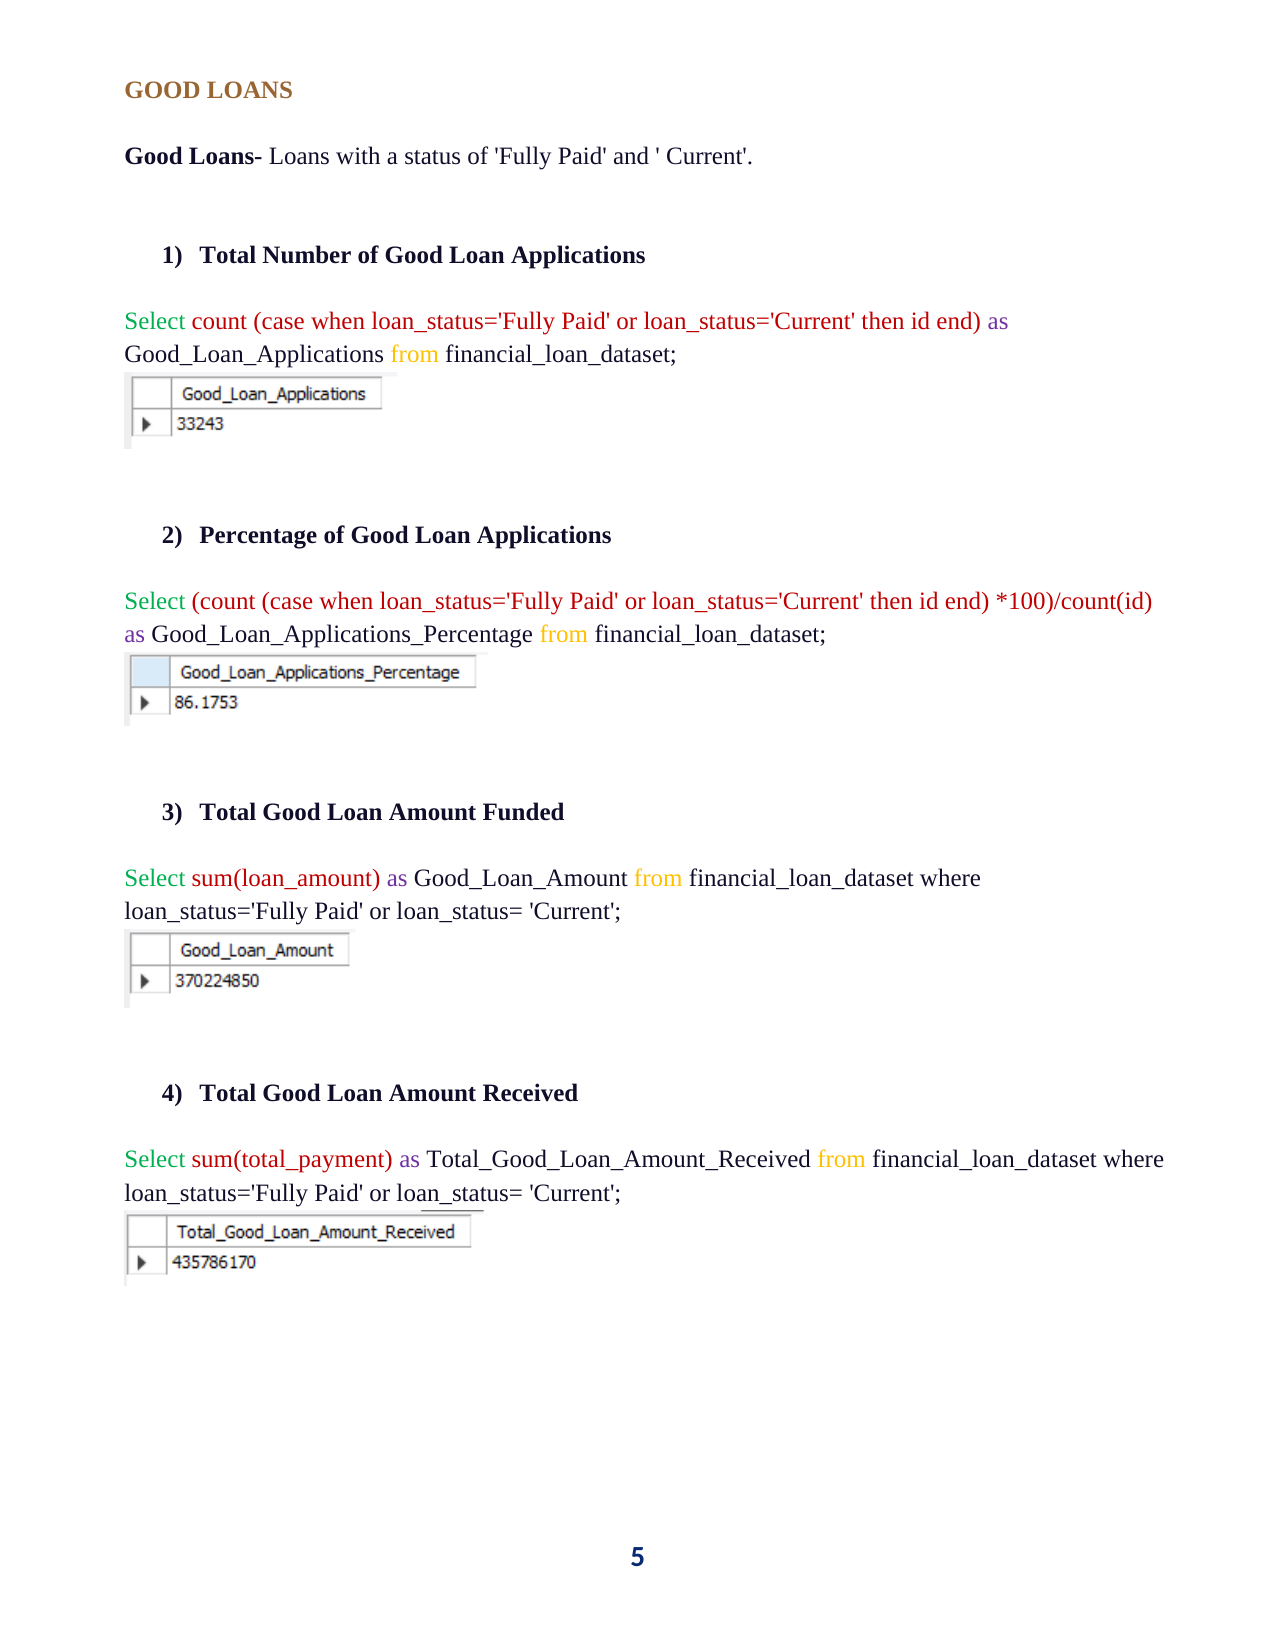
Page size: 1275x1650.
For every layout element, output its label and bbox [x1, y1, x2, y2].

table_header [124, 75, 1166, 1522]
